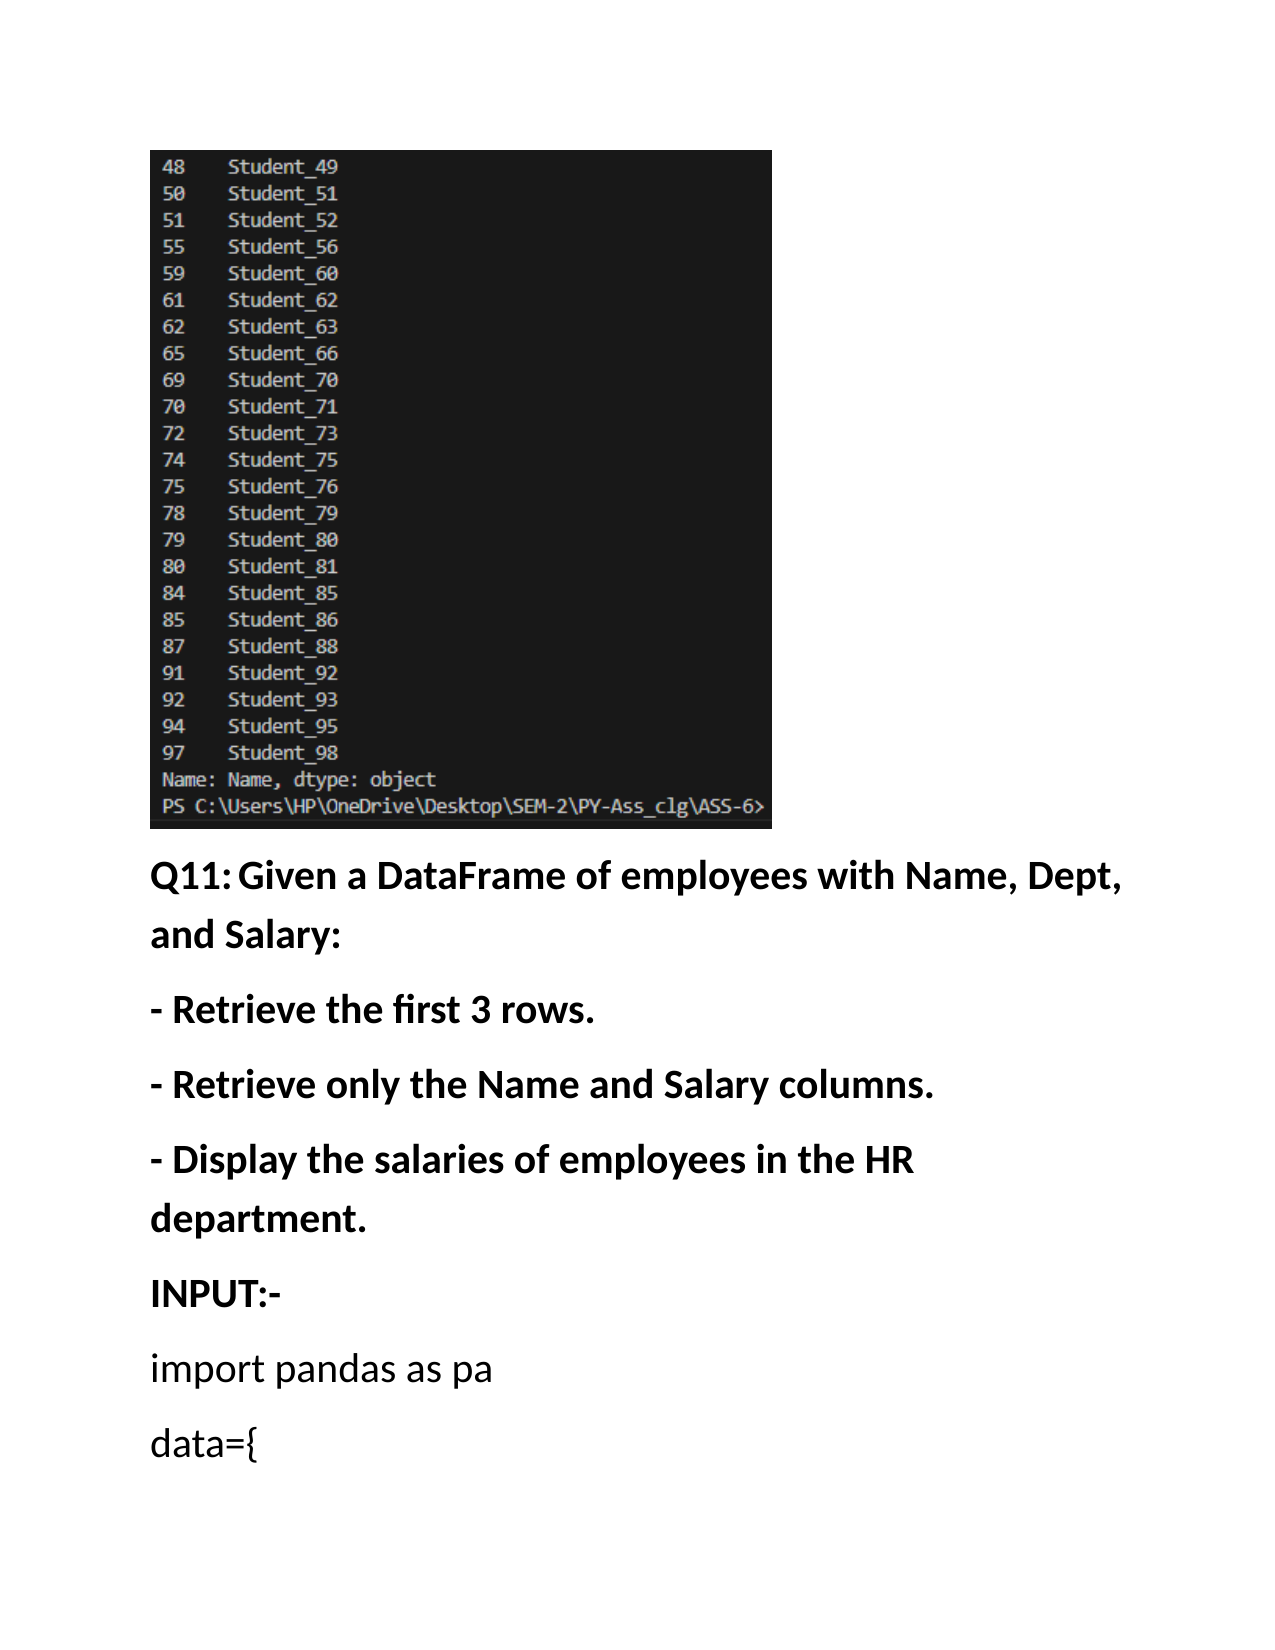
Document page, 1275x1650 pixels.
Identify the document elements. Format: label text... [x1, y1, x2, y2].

picture [150, 150, 772, 829]
text - Retrieve only the Name and Salary columns. [150, 1058, 1125, 1109]
text - Display the salaries of employees in the HR department. [150, 1133, 1125, 1242]
text import pandas as pa [150, 1342, 1125, 1393]
text data={ [150, 1417, 1125, 1468]
text - Retrieve the first 3 rows. [150, 983, 1125, 1034]
text INPUT:- [150, 1267, 1125, 1317]
text Q11: Given a DataFrame of employees with Name, Dept, and Salary: [150, 849, 1125, 959]
